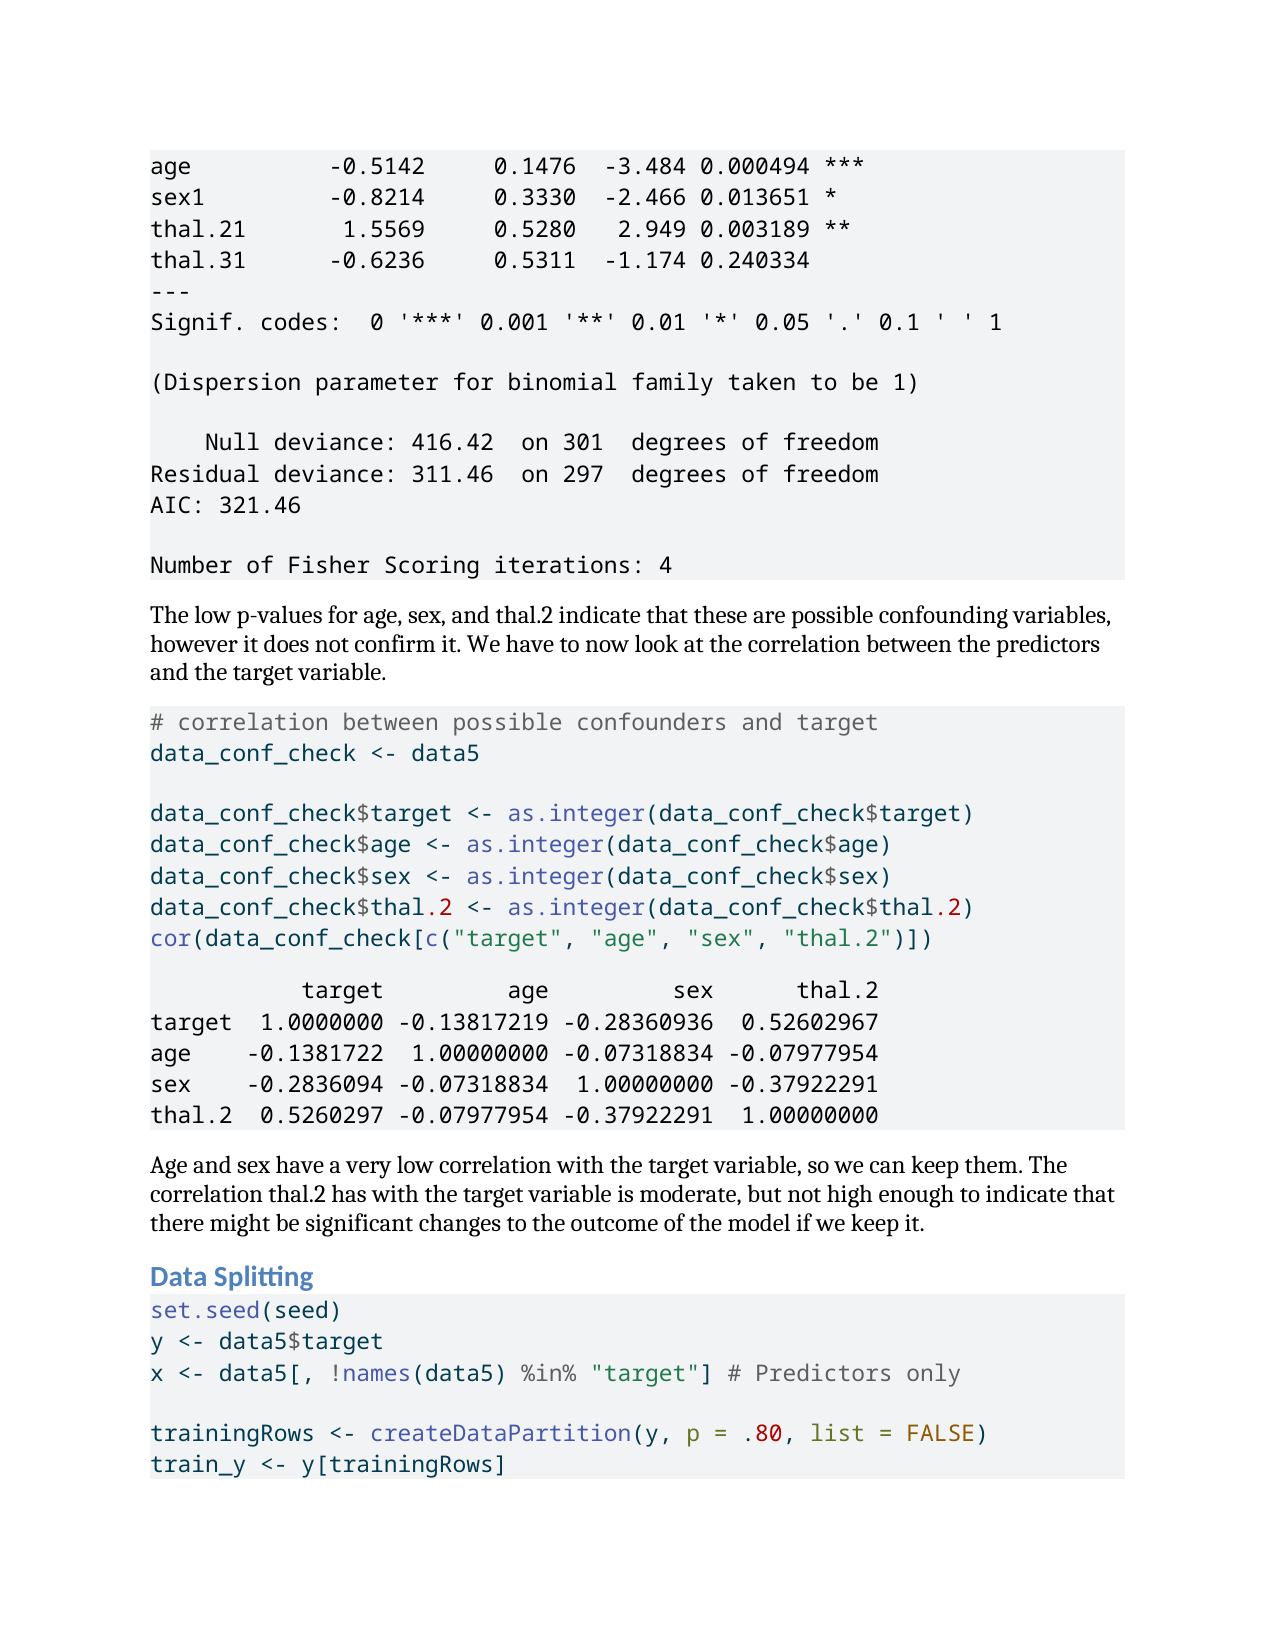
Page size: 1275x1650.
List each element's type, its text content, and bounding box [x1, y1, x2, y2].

subtitle Data Splitting [150, 1258, 1125, 1294]
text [150, 150, 1125, 580]
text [150, 1294, 1125, 1479]
text # correlation between possible confounders and target data_conf_check <- data5 data_conf_check$target <- as.integer(data_conf_check$target) data_conf_check$age <- as.integer(data_conf_check$age) data_conf_check$sex <- as.integer(data_conf_check$sex) data_conf_check$thal.2 <- as.integer(data_conf_check$thal.2) cor(data_conf_check[c("target", "age", "sex", "thal.2")]) [150, 706, 1125, 953]
text target age sex thal.2 target 1.0000000 -0.13817219 -0.28360936 0.52602967 age -0.1381722 1.00000000 -0.07318834 -0.07977954 sex -0.2836094 -0.07318834 1.00000000 -0.37922291 thal.2 0.5260297 -0.07977954 -0.37922291 1.00000000 [150, 974, 1125, 1130]
text The low p-values for age, sex, and thal.2 indicate that these are possible confounding variables, however it does not confirm it. We have to now look at the correlation between the predictors and the target variable. [150, 601, 1125, 687]
text Age and sex have a very low correlation with the target variable, so we can keep them. The correlation thal.2 has with the target variable is moderate, but not high enough to indicate that there might be significant changes to the outcome of the model if we keep it. [150, 1151, 1125, 1237]
